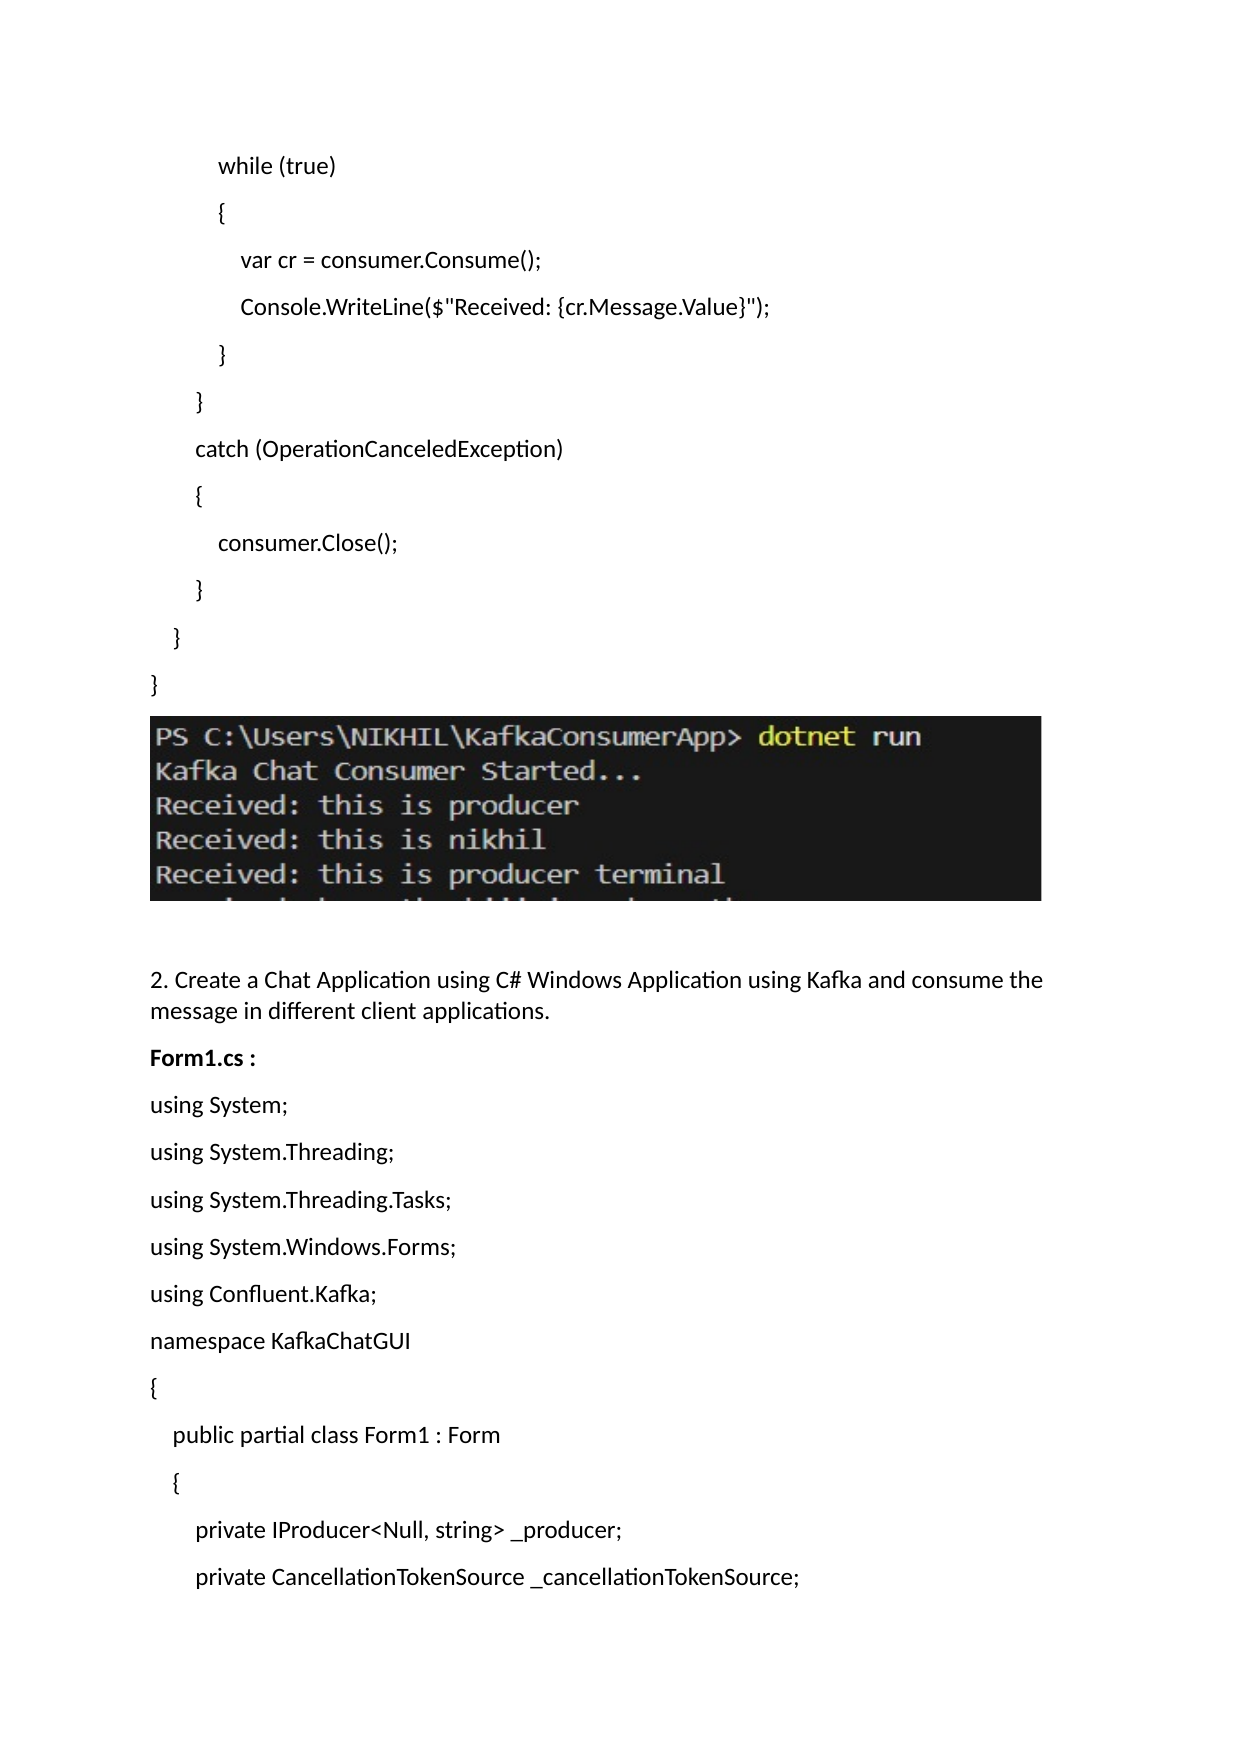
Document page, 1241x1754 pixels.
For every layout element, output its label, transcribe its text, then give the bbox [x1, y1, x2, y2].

text private CancellationTokenSource _cancellationTokenSource; [150, 1561, 1090, 1592]
text } [150, 339, 1090, 369]
text consumer.Close(); [150, 527, 1090, 558]
text using System.Threading; [150, 1137, 1090, 1167]
text var cr = consumer.Consume(); [150, 244, 1090, 275]
text { [150, 480, 1090, 511]
text } [150, 669, 1090, 699]
text } [150, 386, 1090, 416]
text using System.Windows.Forms; [150, 1231, 1090, 1261]
text using Confluent.Kafka; [150, 1278, 1090, 1309]
text namespace KafkaChatGUI [150, 1325, 1090, 1356]
text } [150, 575, 1090, 605]
text while (true) [150, 150, 1090, 181]
text private IProducer<Null, string> _producer; [150, 1514, 1090, 1544]
picture [150, 716, 1042, 901]
text { [150, 197, 1090, 228]
text { [150, 1467, 1090, 1497]
text catch (OperationCanceledException) [150, 433, 1090, 464]
text using System.Threading.Tasks; [150, 1184, 1090, 1214]
text public partial class Form1 : Form [150, 1420, 1090, 1450]
text using System; [150, 1089, 1090, 1120]
text } [150, 622, 1090, 652]
text 2. Create a Chat Application using C# Windows Application using Kafka and consume the message in different client applications. [150, 964, 1090, 1026]
text Console.WriteLine($"Received: {cr.Message.Value}"); [150, 292, 1090, 322]
text { [150, 1372, 1090, 1403]
text Form1.cs : [150, 1042, 1090, 1073]
